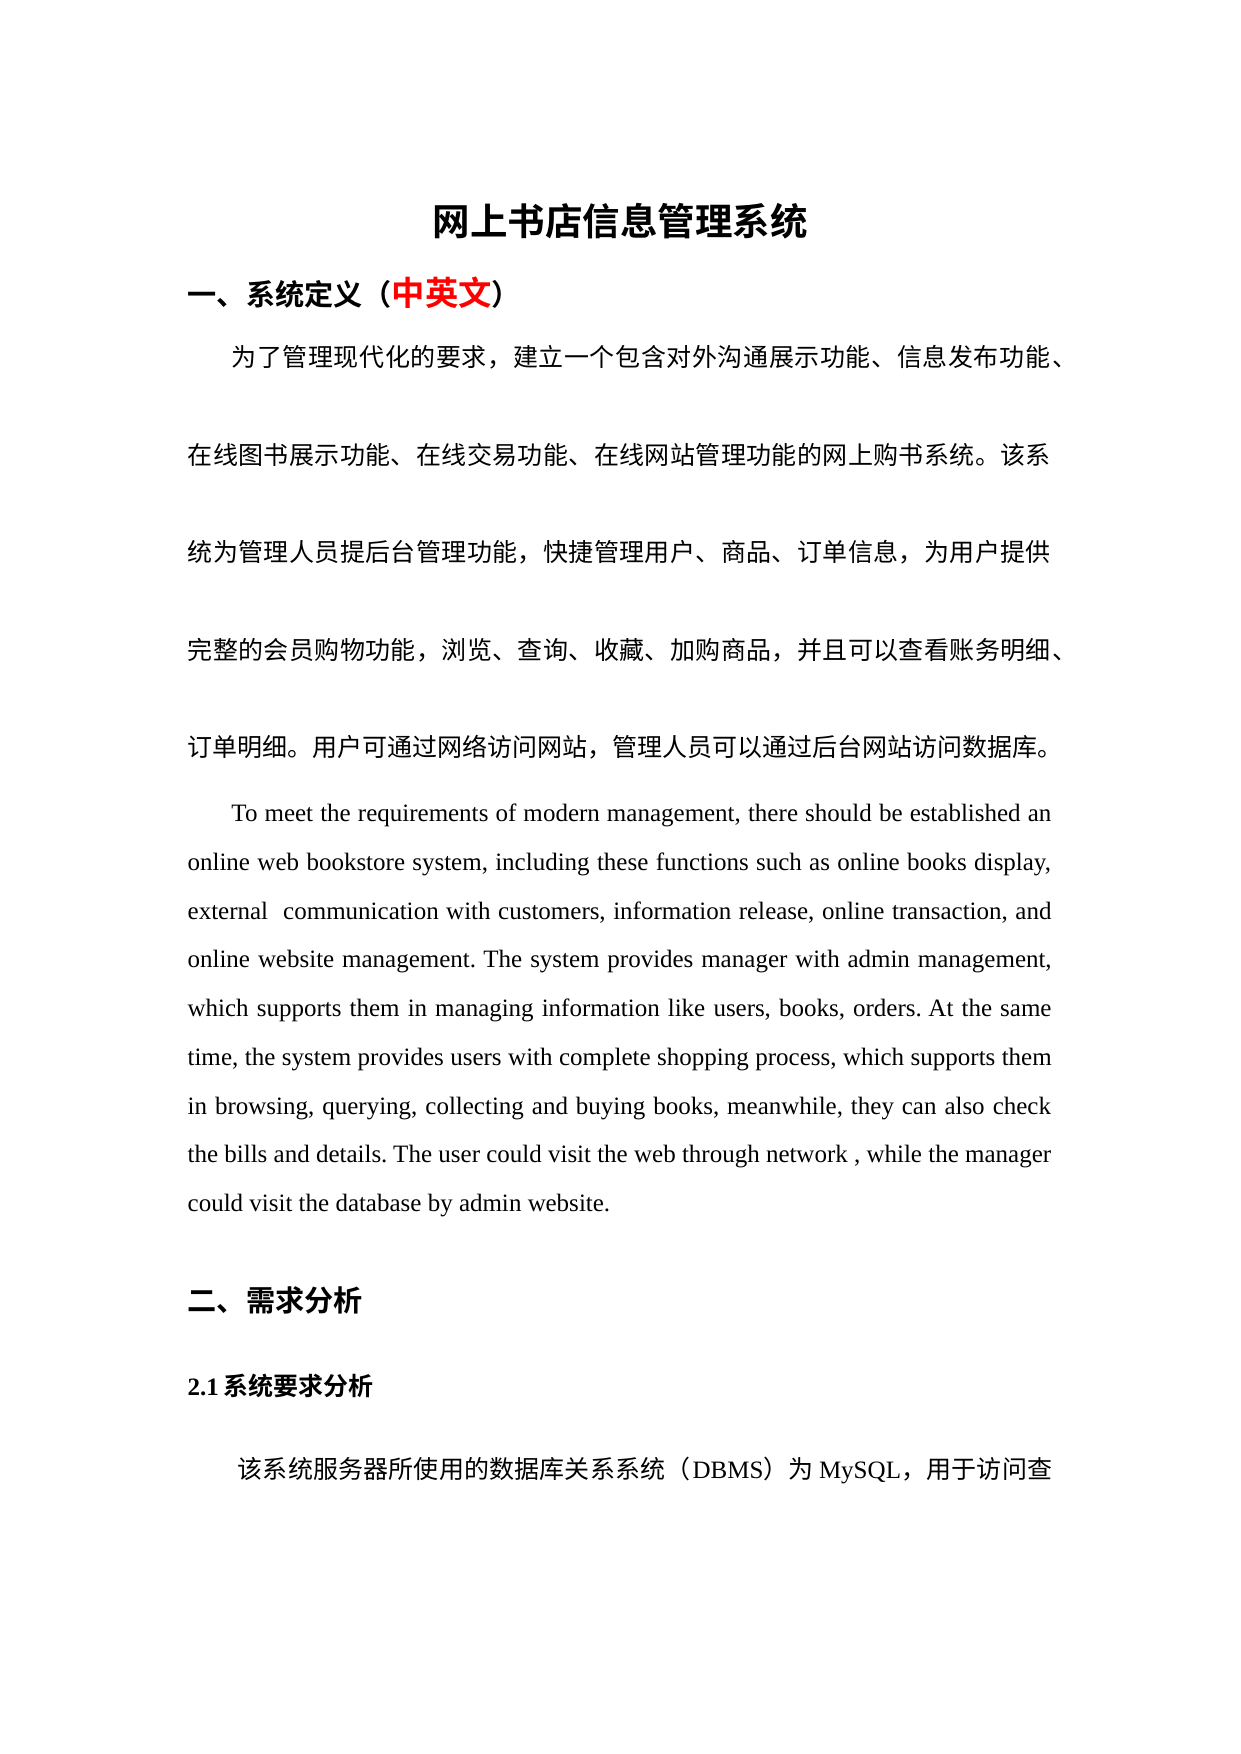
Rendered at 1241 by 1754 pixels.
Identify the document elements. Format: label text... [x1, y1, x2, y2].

text To meet the requirements of modern management, there should be established an online web bookstore system, including these functions such as online books display, external communication with customers, information release, online transaction, and online website management. The system provides manager with admin management, which supports them in managing information like users, books, orders. At the same time, the system provides users with complete shopping process, which supports them in browsing, querying, collecting and buying books, meanwhile, they can also check the bills and details. The user could visit the web through network , while the manager could visit the database by admin website. [187, 796, 1053, 1219]
text 一、系统定义（中英文） [187, 258, 1053, 323]
text 为了管理现代化的要求，建立一个包含对外沟通展示功能、信息发布功能、在线图书展示功能、在线交易功能、在线网站管理功能的网上购书系统。该系统为管理人员提后台管理功能，快捷管理用户、商品、订单信息，为用户提供完整的会员购物功能，浏览、查询、收藏、加购商品，并且可以查看账务明细、订单明细。用户可通过网络访问网站，管理人员可以通过后台网站访问数据库。 [187, 323, 1053, 778]
text 二、需求分析 [187, 1266, 1053, 1331]
title 网上书店信息管理系统 [187, 187, 1053, 252]
text 2.1系统要求分析 [187, 1352, 1053, 1417]
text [187, 1435, 1053, 1500]
